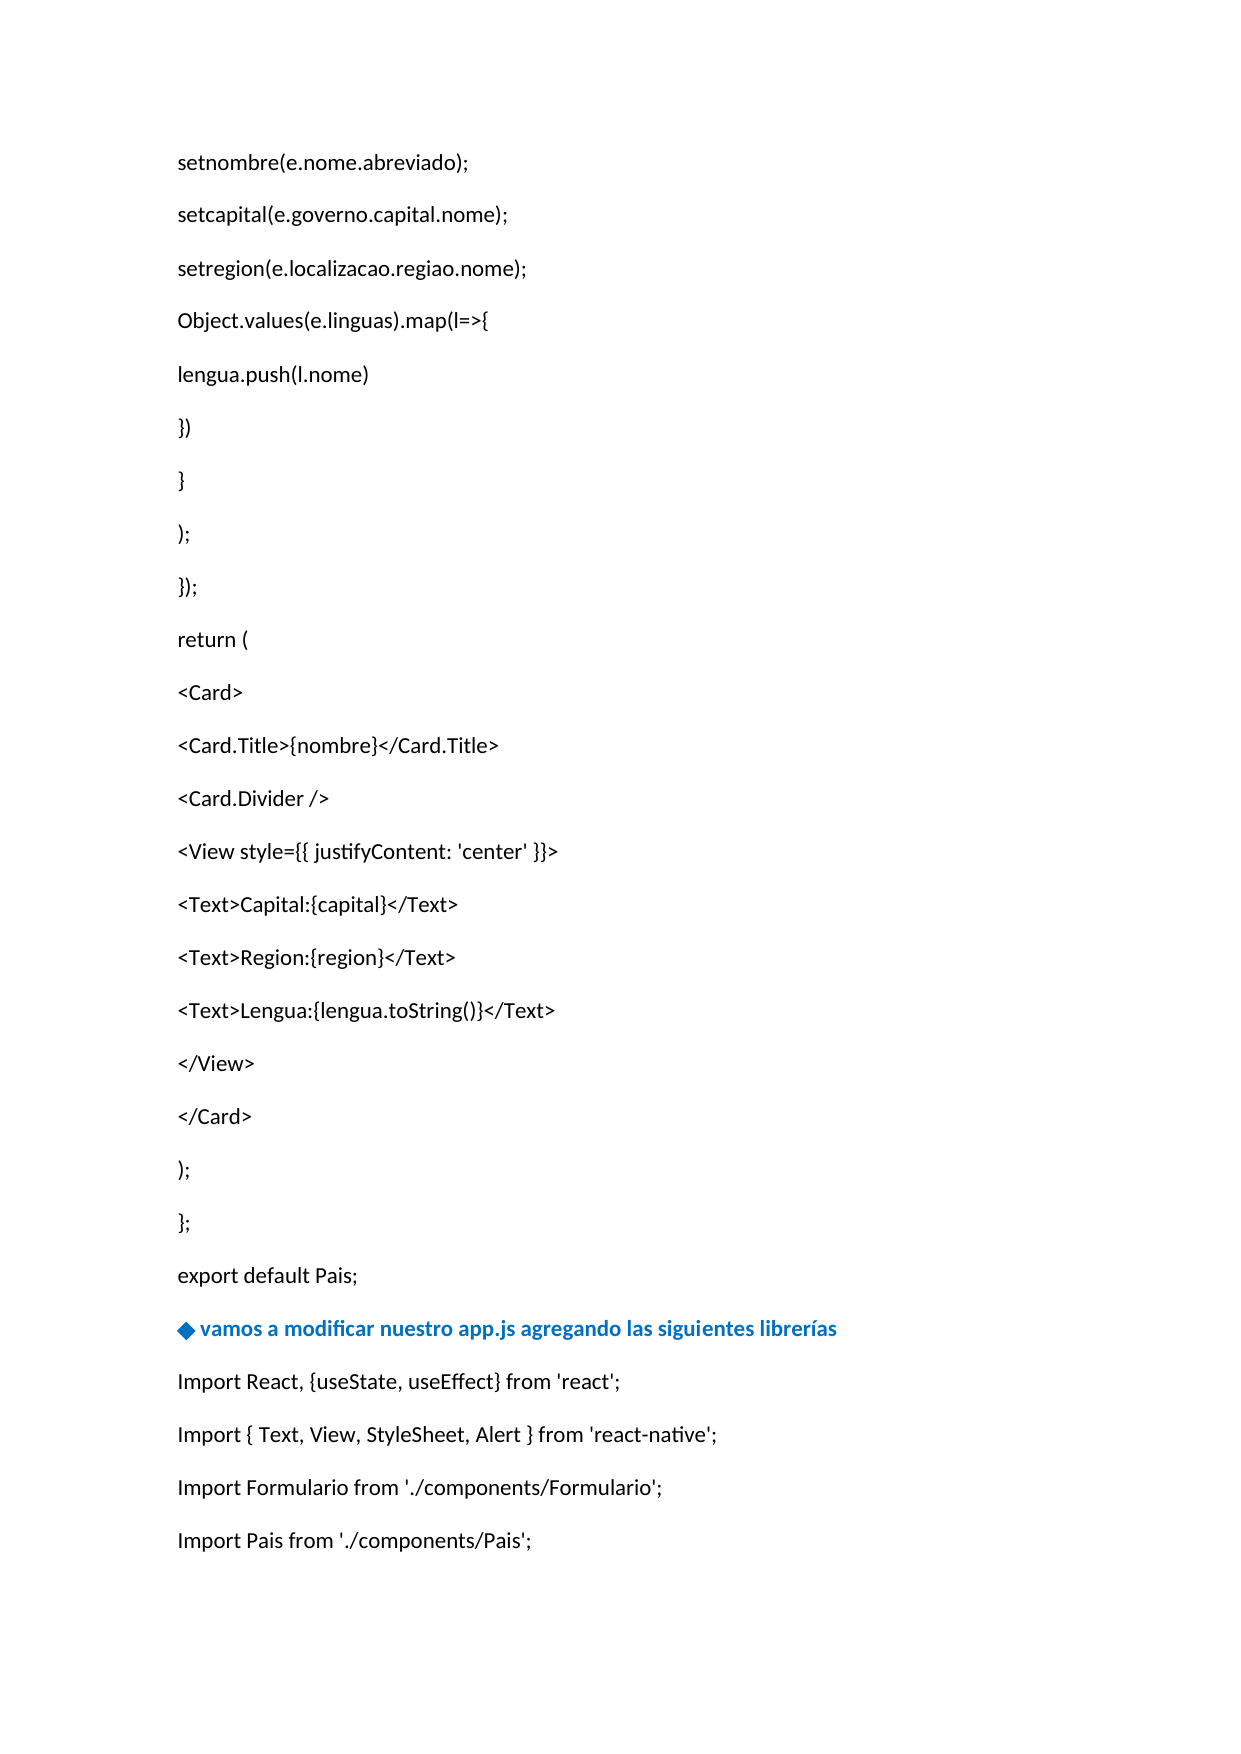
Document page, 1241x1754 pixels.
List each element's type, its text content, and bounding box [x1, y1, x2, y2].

text Object.values(e.linguas).map(l=>{ [177, 307, 1063, 335]
text setnombre(e.nome.abreviado); [177, 148, 1063, 176]
text setcapital(e.governo.capital.nome); [177, 201, 1063, 229]
text <Text>Capital:{capital}</Text> [177, 890, 1063, 918]
text Import React, {useState, useEffect} from 'react'; [177, 1367, 1063, 1396]
text <View style={{ justifyContent: 'center' }}> [177, 837, 1063, 865]
text <Text>Lengua:{lengua.toString()}</Text> [177, 996, 1063, 1024]
text lengua.push(l.nome) [177, 360, 1063, 388]
text return ( [177, 625, 1063, 653]
text Import { Text, View, StyleSheet, Alert } from 'react-native'; [177, 1421, 1063, 1448]
text }; [177, 1208, 1063, 1236]
text <Text>Region:{region}</Text> [177, 943, 1063, 971]
text </View> [177, 1049, 1063, 1077]
text <Card> [177, 678, 1063, 706]
text }) [177, 413, 1063, 441]
text Import Pais from './components/Pais'; [177, 1527, 1063, 1554]
text } [177, 466, 1063, 494]
text <Card.Divider /> [177, 784, 1063, 812]
text setregion(e.localizacao.regiao.nome); [177, 254, 1063, 282]
text Import Formulario from './components/Formulario'; [177, 1473, 1063, 1502]
text ); [177, 519, 1063, 547]
text ◆ vamos a modificar nuestro app.js agregando las siguientes librerías [177, 1314, 1063, 1342]
text </Card> [177, 1102, 1063, 1130]
text <Card.Title>{nombre}</Card.Title> [177, 731, 1063, 759]
text export default Pais; [177, 1261, 1063, 1289]
text ); [177, 1155, 1063, 1183]
text }); [177, 572, 1063, 600]
